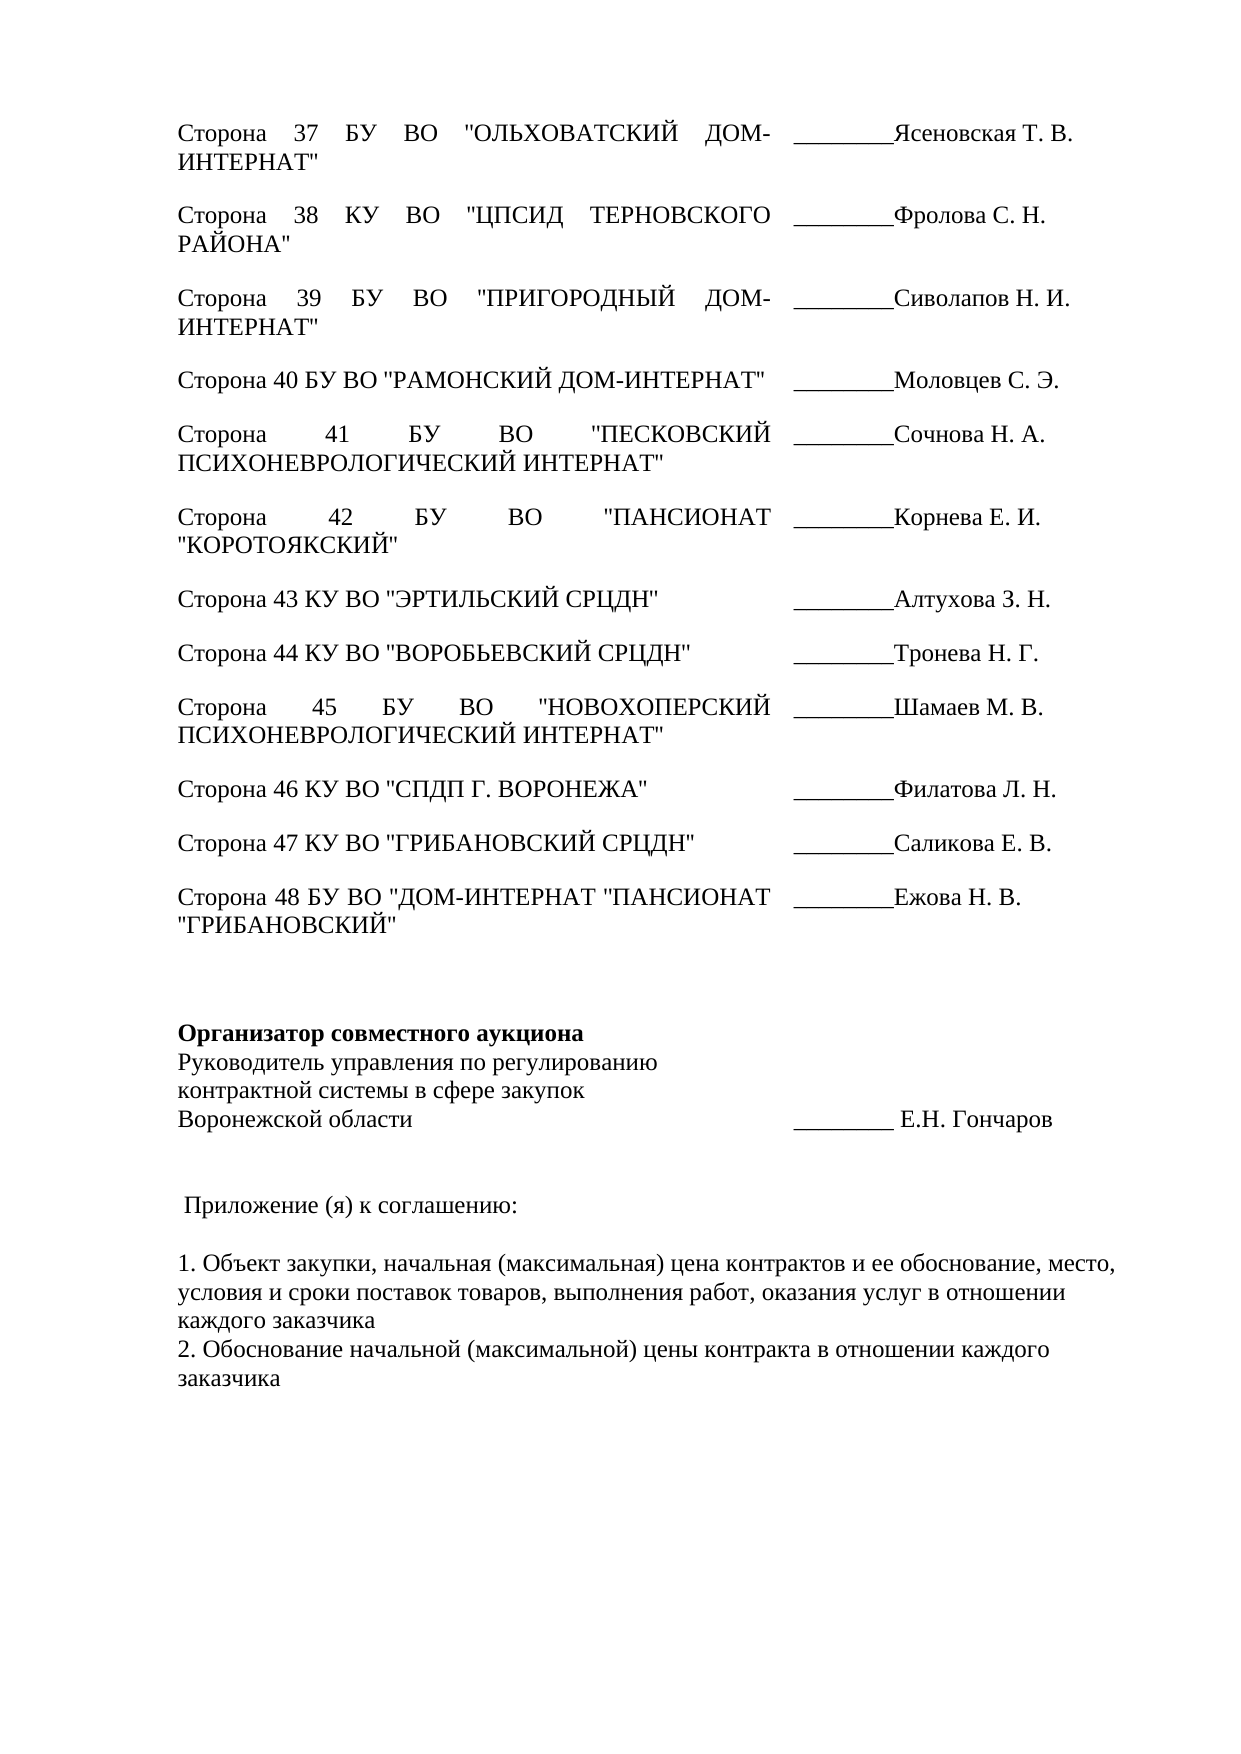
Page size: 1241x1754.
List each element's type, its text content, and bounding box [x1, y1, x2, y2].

table_cell Сторона 47 КУ ВО ''ГРИБАНОВСКИЙ СРЦДН'' [166, 828, 782, 882]
table_cell ________Алтухова З. Н. [783, 584, 1163, 638]
table_cell ________Сочнова Н. А. [783, 419, 1163, 502]
table_cell Сторона 48 БУ ВО ''ДОМ-ИНТЕРНАТ ''ПАНСИОНАТ ''ГРИБАНОВСКИЙ'' [166, 882, 782, 964]
table_cell Сторона 38 КУ ВО ''ЦПСИД ТЕРНОВСКОГО РАЙОНА'' [166, 201, 782, 283]
table_cell Сторона 43 КУ ВО ''ЭРТИЛЬСКИЙ СРЦДН'' [166, 584, 782, 638]
table_cell ________Фролова С. Н. [783, 201, 1163, 283]
table_cell ________Ясеновская Т. В. [783, 118, 1163, 201]
table_header ________ Е.Н. Гончаров [783, 1018, 1163, 1162]
table_cell Сторона 44 КУ ВО ''ВОРОБЬЕВСКИЙ СРЦДН'' [166, 638, 782, 692]
table_cell ________Моловцев С. Э. [783, 366, 1163, 419]
table_cell Сторона 39 БУ ВО ''ПРИГОРОДНЫЙ ДОМ-ИНТЕРНАТ'' [166, 283, 782, 366]
table_cell ________Ежова Н. В. [783, 882, 1163, 964]
text Приложение (я) к соглашению: [177, 1191, 1152, 1219]
table_cell Сторона 45 БУ ВО ''НОВОХОПЕРСКИЙ ПСИХОНЕВРОЛОГИЧЕСКИЙ ИНТЕРНАТ'' [166, 692, 782, 774]
table_cell Сторона 37 БУ ВО ''ОЛЬХОВАТСКИЙ ДОМ-ИНТЕРНАТ'' [166, 118, 782, 201]
table_cell Сторона 42 БУ ВО ''ПАНСИОНАТ ''КОРОТОЯКСКИЙ'' [166, 502, 782, 584]
text 1. Объект закупки, начальная (максимальная) цена контрактов и ее обоснование, место, условия и сроки поставок товаров, выполнения работ, оказания услуг в отношении каждого заказчика [177, 1248, 1152, 1334]
table_cell ________Тронева Н. Г. [783, 638, 1163, 692]
table_cell ________Корнева Е. И. [783, 502, 1163, 584]
table_header Организатор совместного аукциона Руководитель управления по регулированию контрактной системы в сфере закупок Воронежской области [166, 1018, 782, 1162]
table_cell Сторона 40 БУ ВО ''РАМОНСКИЙ ДОМ-ИНТЕРНАТ'' [166, 366, 782, 419]
table_cell Сторона 41 БУ ВО ''ПЕСКОВСКИЙ ПСИХОНЕВРОЛОГИЧЕСКИЙ ИНТЕРНАТ'' [166, 419, 782, 502]
table_cell ________Шамаев М. В. [783, 692, 1163, 774]
table_cell ________Сиволапов Н. И. [783, 283, 1163, 366]
table_cell ________Филатова Л. Н. [783, 774, 1163, 828]
text 2. Обоснование начальной (максимальной) цены контракта в отношении каждого заказчика [177, 1334, 1152, 1392]
table_cell Сторона 46 КУ ВО ''СПДП Г. ВОРОНЕЖА'' [166, 774, 782, 828]
table_cell ________Саликова Е. В. [783, 828, 1163, 882]
